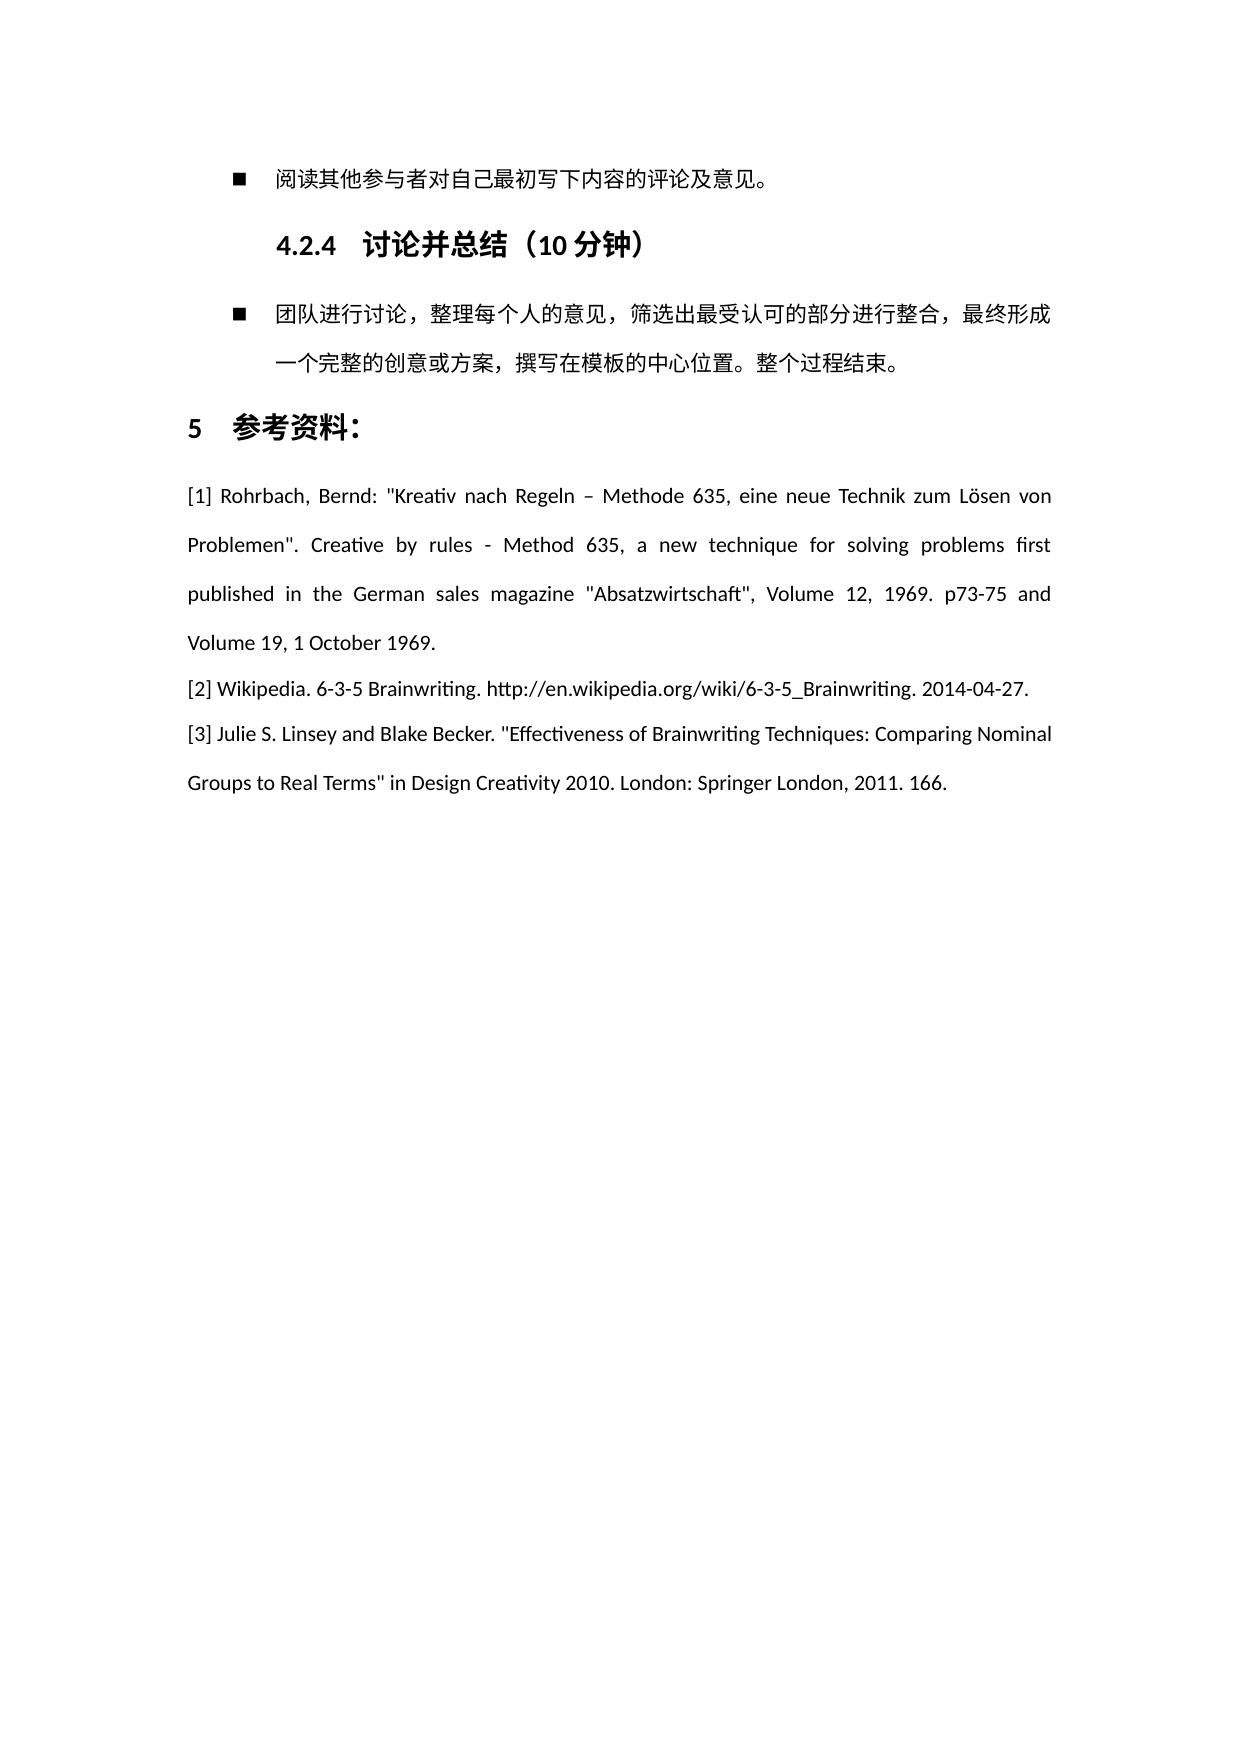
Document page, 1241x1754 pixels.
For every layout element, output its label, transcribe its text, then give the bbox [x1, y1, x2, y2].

text [3] Julie S. Linsey and Blake Becker. "Effectiveness of Brainwriting Techniques: Comparing Nominal Groups to Real Terms" in Design Creativity 2010. London: Springer London, 2011. 166. [187, 718, 1053, 799]
text [1] Rohrbach, Bernd: "Kreativ nach Regeln – Methode 635, eine neue Technik zum Lösen von Problemen". Creative by rules - Method 635, a new technique for solving problems first published in the German sales magazine "Absatzwirtschaft", Volume 12, 1969. p73-75 and Volume 19, 1 October 1969. [187, 480, 1053, 658]
list 讨论并总结（10分钟） [276, 210, 1053, 275]
text [2] Wikipedia. 6-3-5 Brainwriting. http://en.wikipedia.org/wiki/6-3-5_Brainwriting. 2014-04-27. [187, 672, 1053, 704]
list 团队进行讨论，整理每个人的意见，筛选出最受认可的部分进行整合，最终形成一个完整的创意或方案，撰写在模板的中心位置。整个过程结束。 [231, 296, 1053, 378]
list 阅读其他参与者对自己最初写下内容的评论及意见。 [231, 162, 1053, 194]
list 参考资料： [187, 393, 1053, 458]
